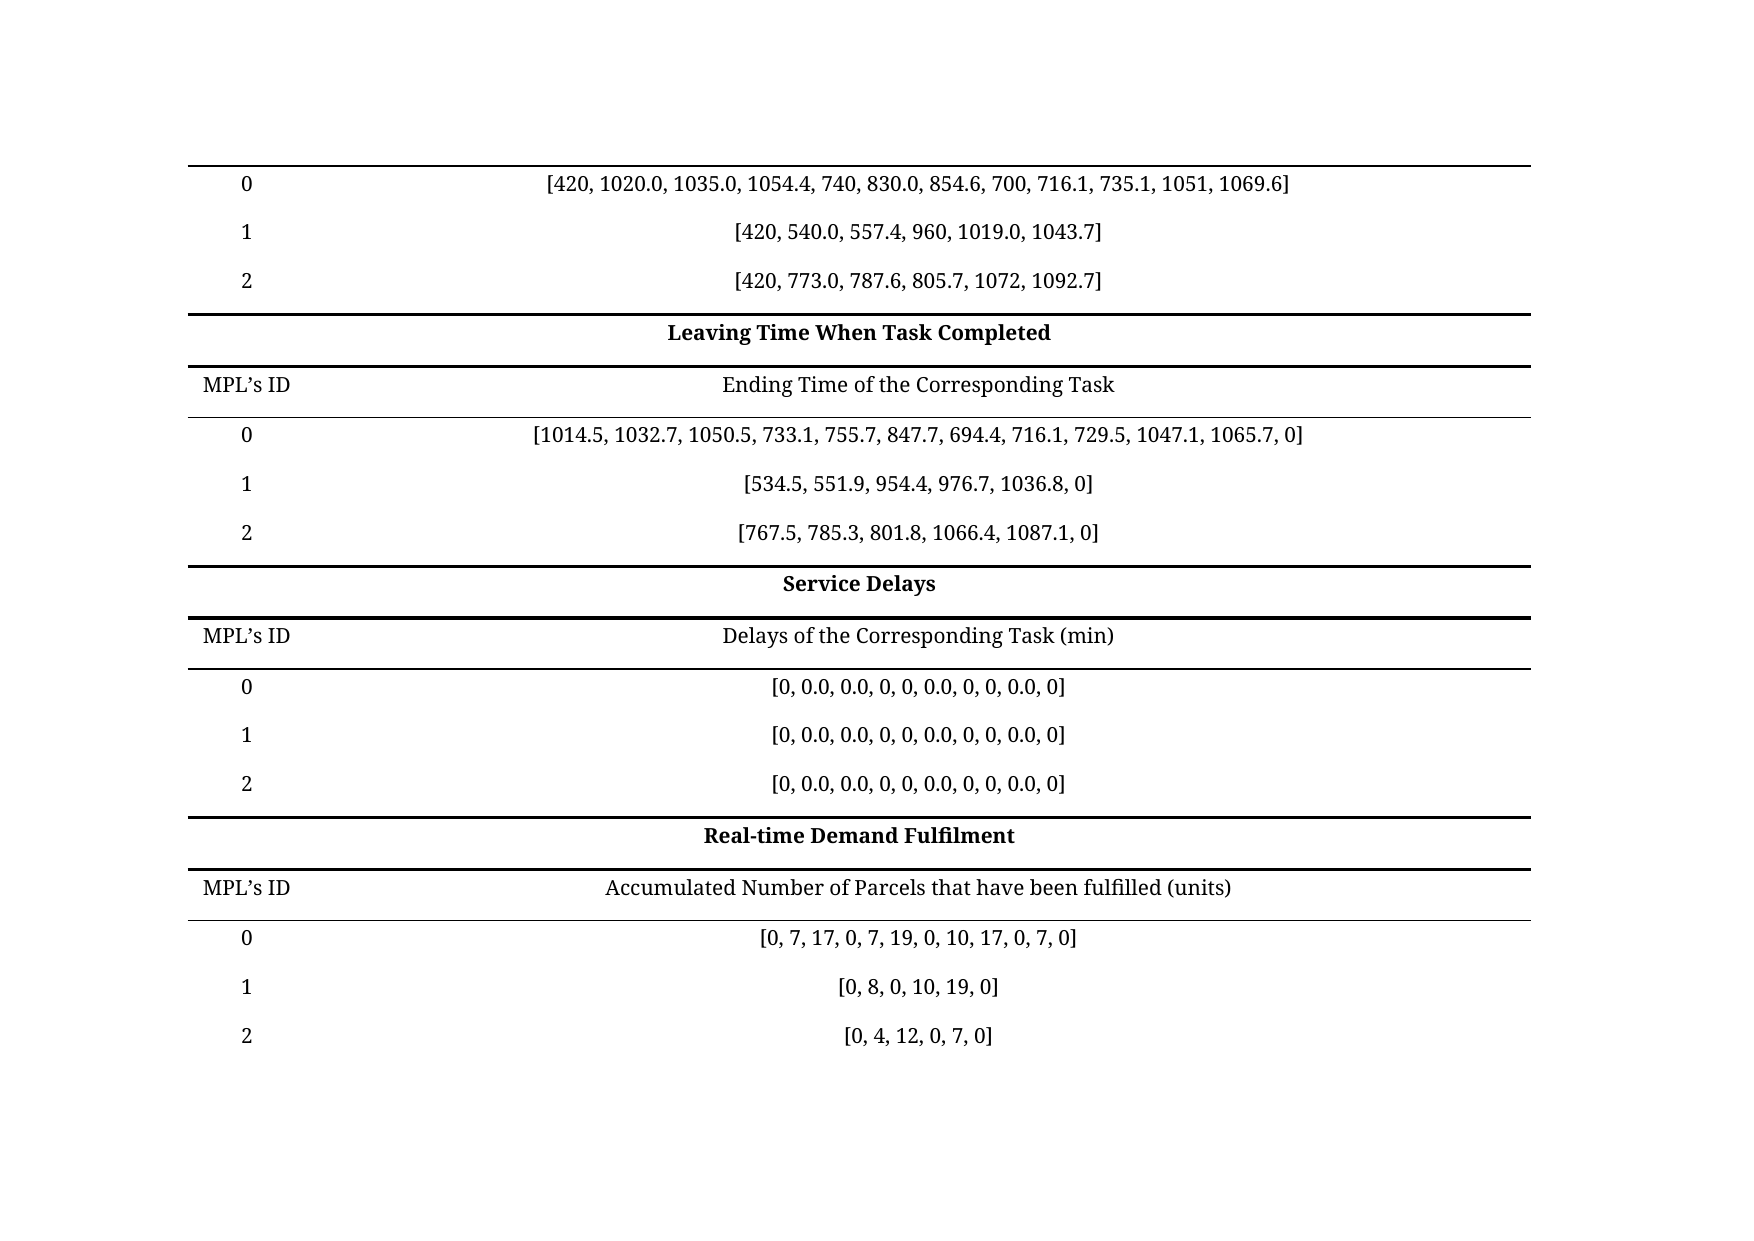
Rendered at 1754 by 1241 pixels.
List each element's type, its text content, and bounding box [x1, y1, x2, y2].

table_cell Ending Time of the Corresponding Task [306, 368, 1531, 417]
table_cell [0, 0.0, 0.0, 0, 0, 0.0, 0, 0, 0.0, 0] [306, 670, 1531, 718]
table_cell MPL’s ID [188, 871, 306, 920]
table_cell [0, 7, 17, 0, 7, 19, 0, 10, 17, 0, 7, 0] [306, 921, 1531, 970]
table_cell [0, 8, 0, 10, 19, 0] [306, 970, 1531, 1019]
table_cell 2 [188, 1019, 306, 1068]
table_cell 1 [188, 215, 306, 264]
table_cell [0, 0.0, 0.0, 0, 0, 0.0, 0, 0, 0.0, 0] [306, 767, 1531, 816]
table_cell [420, 773.0, 787.6, 805.7, 1072, 1092.7] [306, 264, 1531, 313]
table_cell MPL’s ID [188, 368, 306, 417]
table_cell [1014.5, 1032.7, 1050.5, 733.1, 755.7, 847.7, 694.4, 716.1, 729.5, 1047.1, 1065.7, 0] [306, 418, 1531, 467]
table_cell 2 [188, 516, 306, 564]
table_cell 2 [188, 767, 306, 816]
table_cell [420, 1020.0, 1035.0, 1054.4, 740, 830.0, 854.6, 700, 716.1, 735.1, 1051, 1069.6] [306, 167, 1531, 215]
table_cell 1 [188, 970, 306, 1019]
table_cell [420, 540.0, 557.4, 960, 1019.0, 1043.7] [306, 215, 1531, 264]
table_cell Leaving Time When Task Completed [188, 316, 1531, 365]
table_cell Service Delays [188, 568, 1531, 616]
table_cell 2 [188, 264, 306, 313]
table_cell 0 [188, 670, 306, 718]
table_cell MPL’s ID [188, 620, 306, 668]
table_cell [767.5, 785.3, 801.8, 1066.4, 1087.1, 0] [306, 516, 1531, 564]
table_cell Accumulated Number of Parcels that have been fulfilled (units) [306, 871, 1531, 920]
table_cell Real-time Demand Fulfilment [188, 819, 1531, 868]
table_cell [0, 0.0, 0.0, 0, 0, 0.0, 0, 0, 0.0, 0] [306, 719, 1531, 767]
table_cell 0 [188, 921, 306, 970]
table_cell [534.5, 551.9, 954.4, 976.7, 1036.8, 0] [306, 467, 1531, 516]
table_cell 0 [188, 418, 306, 467]
table_cell Delays of the Corresponding Task (min) [306, 620, 1531, 668]
table_cell 1 [188, 719, 306, 767]
table_cell 0 [188, 167, 306, 215]
table_cell 1 [188, 467, 306, 516]
table_cell [0, 4, 12, 0, 7, 0] [306, 1019, 1531, 1068]
